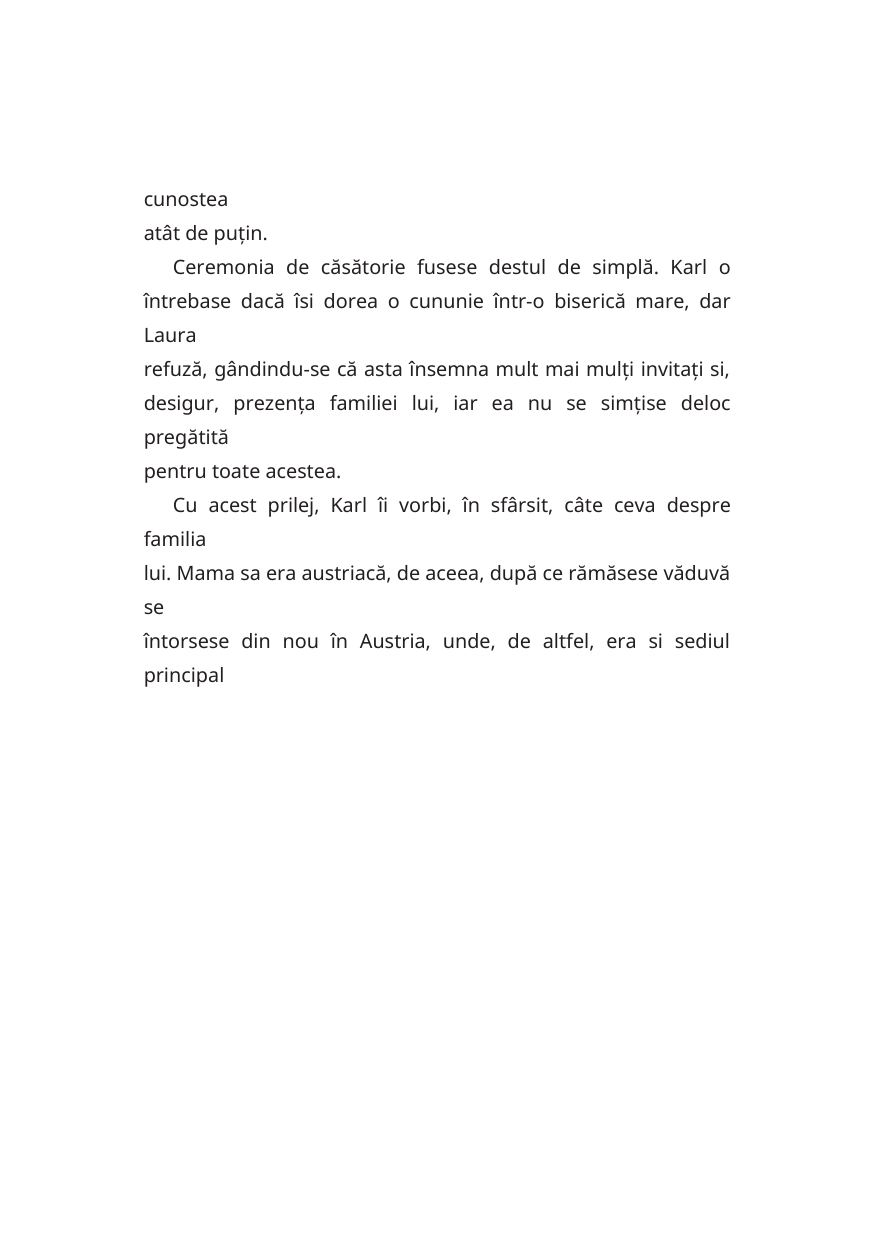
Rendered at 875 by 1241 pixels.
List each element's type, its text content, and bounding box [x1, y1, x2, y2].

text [143, 180, 731, 248]
text Cu acest prilej, Karl îi vorbi, în sfârsit, câte ceva despre familia lui. Mama sa era austriacă, de aceea, după ce rămăsese văduvă se întorsese din nou în Austria, unde, de altfel, era si sediul principalal băncii. De fapt, familia sa era formată din austrieci, chiar dacă o parte trăiau de multă vreme în nordul Italiei. Casa lui era în Munţii Dolomiţi, în apropierea unui lac foarte frumos. Se va simţi si ea bine acolo, cu siguranţă. [143, 485, 731, 689]
text Ceremonia de căsătorie fusese destul de simplă. Karl o întrebase dacă îsi dorea o cununie într-o biserică mare, dar Laura refuză, gândindu-se că asta însemna mult mai mulţi invitaţi si, desigur, prezenţa familiei lui, iar ea nu se simţise deloc pregătită pentru toate acestea. [143, 248, 731, 485]
